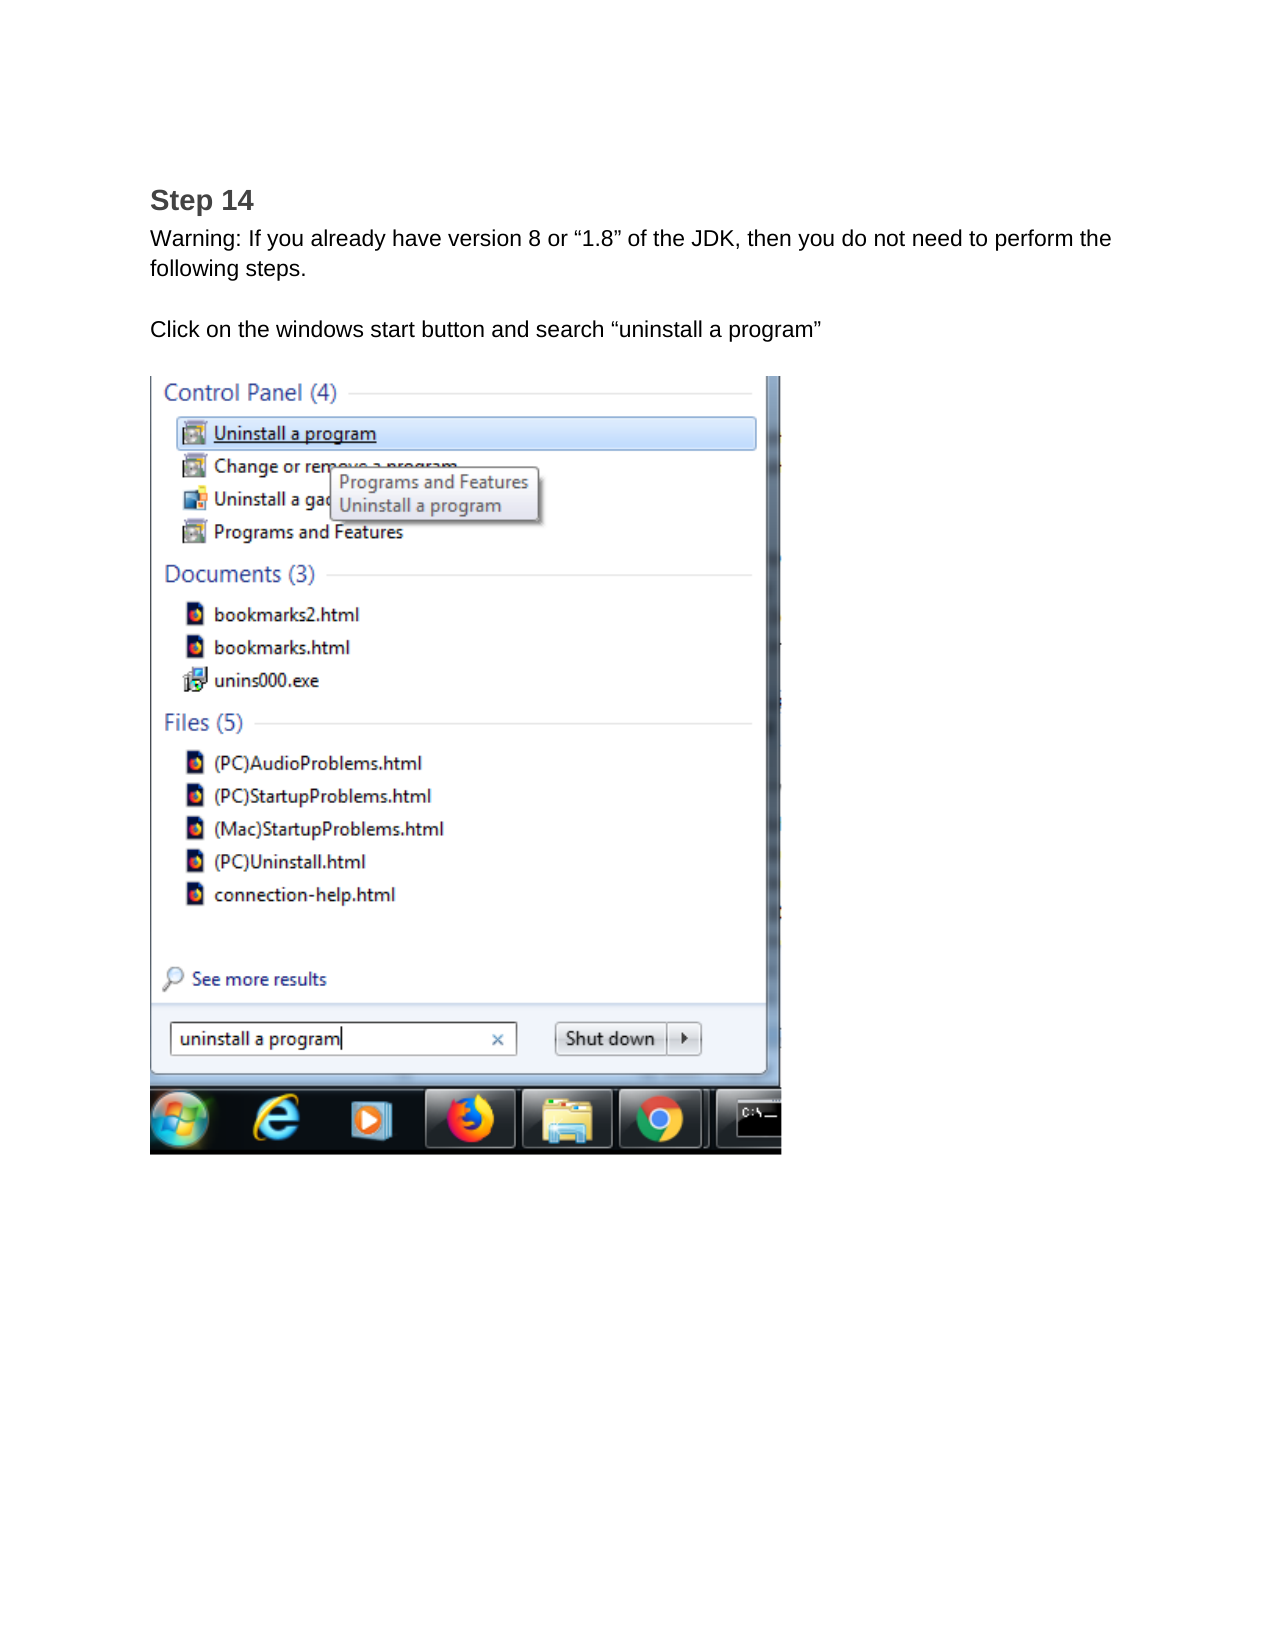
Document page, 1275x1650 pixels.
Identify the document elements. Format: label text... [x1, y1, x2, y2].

subtitle Step 14 [150, 183, 1125, 217]
picture [150, 376, 782, 1158]
text Click on the windows start button and search “uninstall a program” [150, 316, 1125, 342]
text Warning: If you already have version 8 or “1.8” of the JDK, then you do not need to perform the following steps. [150, 225, 1125, 282]
